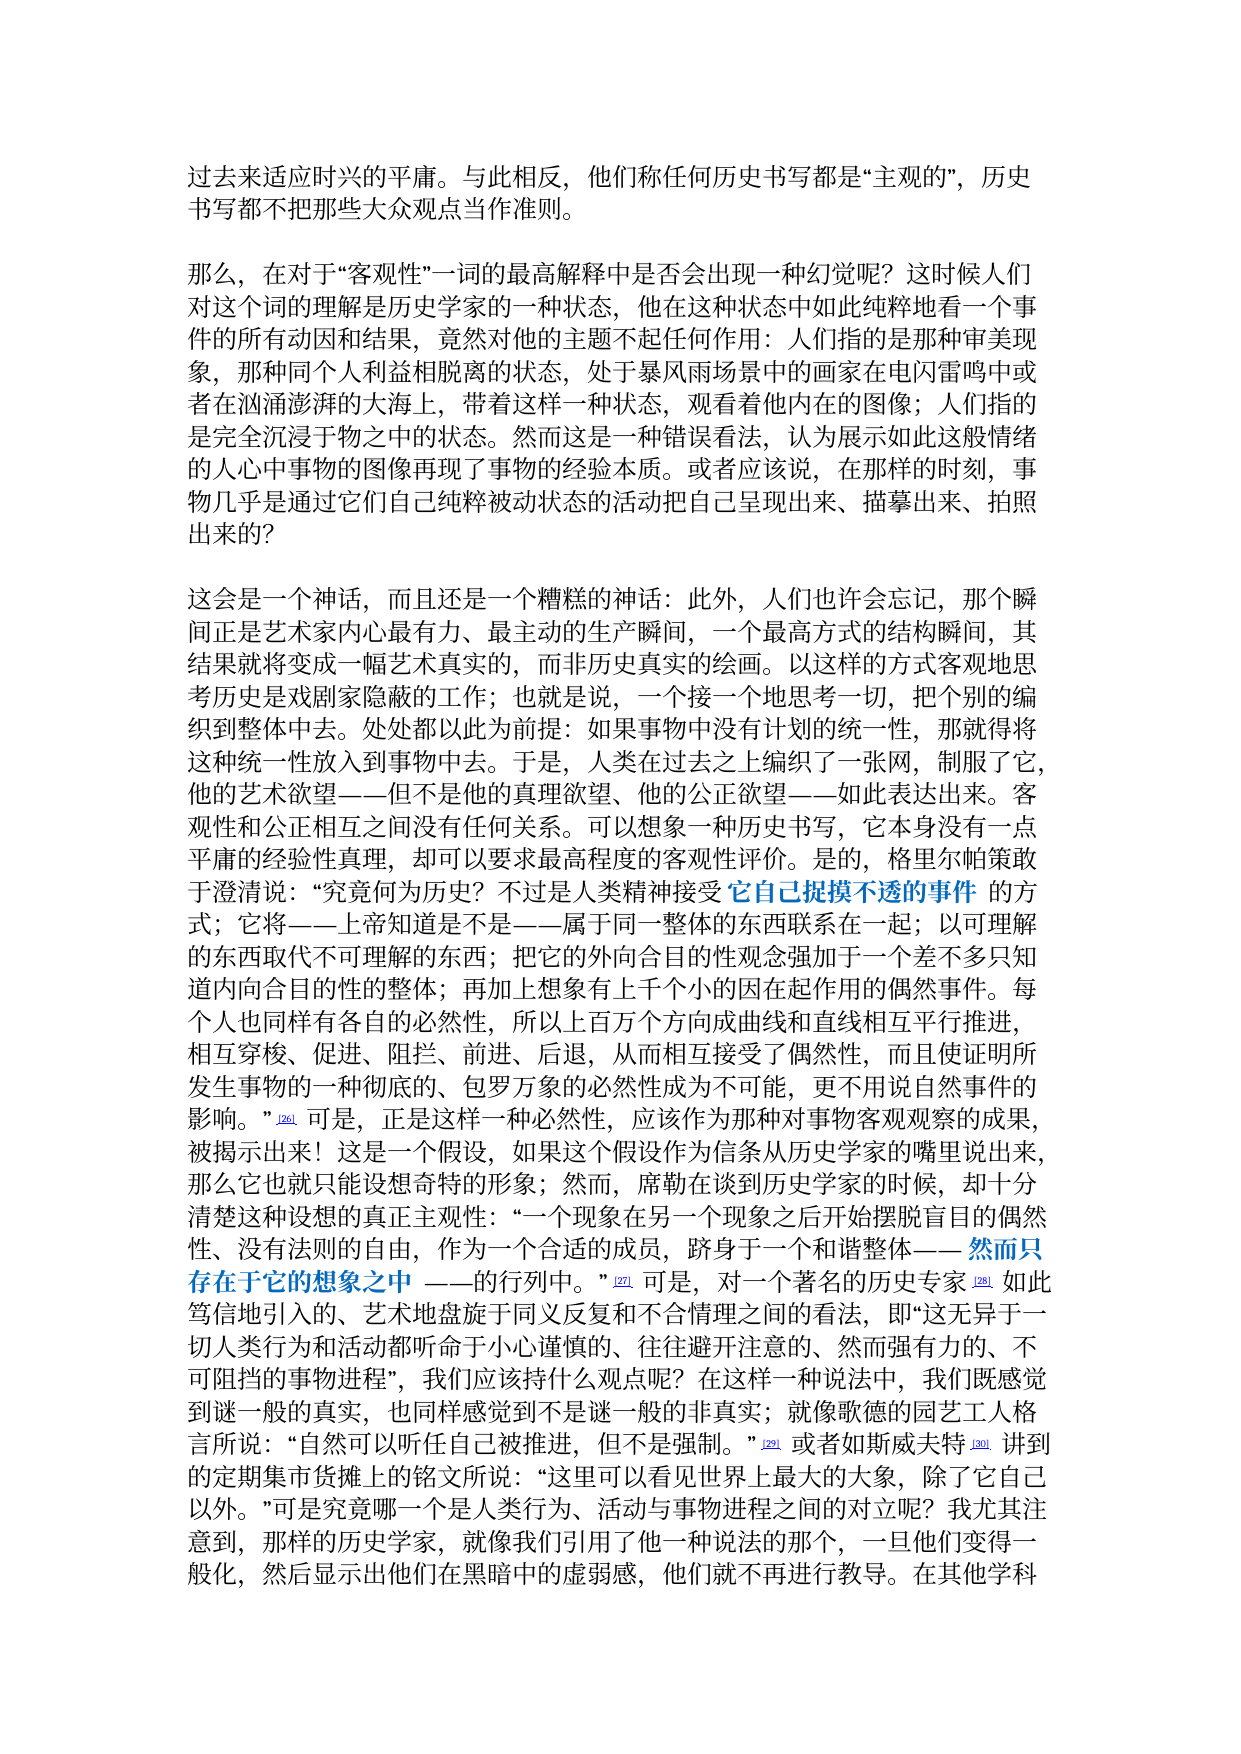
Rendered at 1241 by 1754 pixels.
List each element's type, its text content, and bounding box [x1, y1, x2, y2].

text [187, 162, 1053, 227]
text 那么，在对于“客观性”一词的最高解释中是否会出现一种幻觉呢？这时候人们对这个词的理解是历史学家的一种状态，他在这种状态中如此纯粹地看一个事件的所有动因和结果，竟然对他的主题不起任何作用：人们指的是那种审美现象，那种同个人利益相脱离的状态，处于暴风雨场景中的画家在电闪雷鸣中或者在汹涌澎湃的大海上，带着这样一种状态，观看着他内在的图像；人们指的是完全沉浸于物之中的状态。然而这是一种错误看法，认为展示如此这般情绪的人心中事物的图像再现了事物的经验本质。或者应该说，在那样的时刻，事物几乎是通过它们自己纯粹被动状态的活动把自己呈现出来、描摹出来、拍照出来的？ [187, 259, 1053, 552]
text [187, 584, 1053, 1592]
